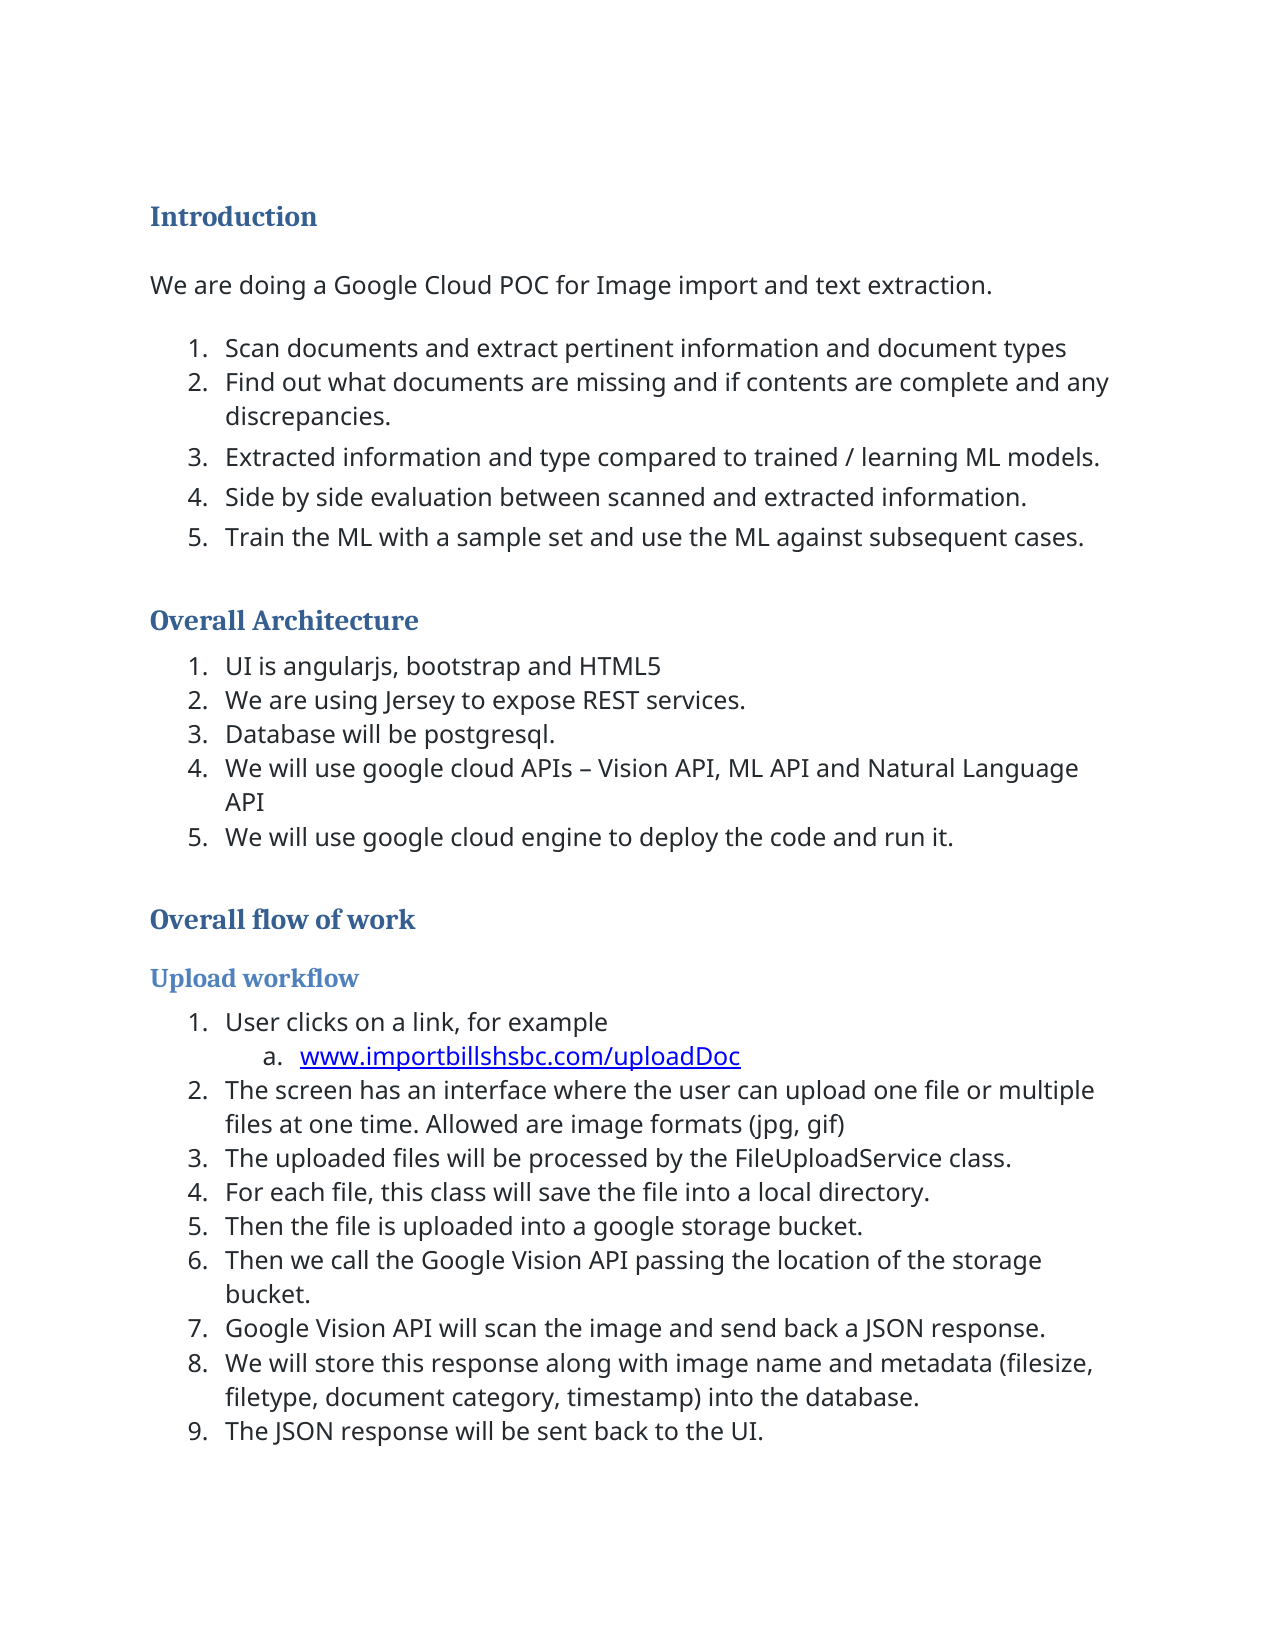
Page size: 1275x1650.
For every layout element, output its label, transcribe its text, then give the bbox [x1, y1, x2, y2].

subtitle Introduction [150, 200, 1125, 233]
list For each file, this class will save the file into a local directory. [187, 1175, 1125, 1209]
list We will use google cloud APIs – Vision API, ML API and Natural Language API [187, 751, 1125, 819]
list We will use google cloud engine to deploy the code and run it. [187, 819, 1125, 853]
list Google Vision API will scan the image and send back a JSON response. [187, 1311, 1125, 1345]
list Database will be postgresql. [187, 717, 1125, 751]
list Train the ML with a sample set and use the ML against subsequent cases. [187, 520, 1125, 554]
list Scan documents and extract pertinent information and document types [187, 331, 1125, 365]
subtitle Upload workflow [150, 963, 1125, 994]
list Then we call the Google Vision API passing the location of the storage bucket. [187, 1243, 1125, 1311]
list We are using Jersey to expose REST services. [187, 683, 1125, 717]
list The uploaded files will be processed by the FileUploadService class. [187, 1141, 1125, 1175]
list The JSON response will be sent back to the UI. [187, 1413, 1125, 1447]
subtitle Overall flow of work [150, 903, 1125, 937]
list User clicks on a link, for example [187, 1004, 1125, 1039]
list Then the file is uploaded into a google storage bucket. [187, 1209, 1125, 1243]
list UI is angularjs, bootstrap and HTML5 [187, 649, 1125, 683]
list Extracted information and type compared to trained / learning ML models. [187, 439, 1125, 473]
list Find out what documents are missing and if contents are complete and any discrepancies. [187, 365, 1125, 433]
text We are doing a Google Cloud POC for Image import and text extraction. [150, 268, 1125, 302]
list Side by side evaluation between scanned and extracted information. [187, 480, 1125, 514]
list We will store this response along with image name and metadata (filesize, filetype, document category, timestamp) into the database. [187, 1345, 1125, 1413]
list www.importbillshsbc.com/uploadDoc [262, 1039, 1125, 1073]
subtitle Overall Architecture [150, 604, 1125, 638]
list The screen has an interface where the user can upload one file or multiple files at one time. Allowed are image formats (jpg, gif) [187, 1073, 1125, 1141]
